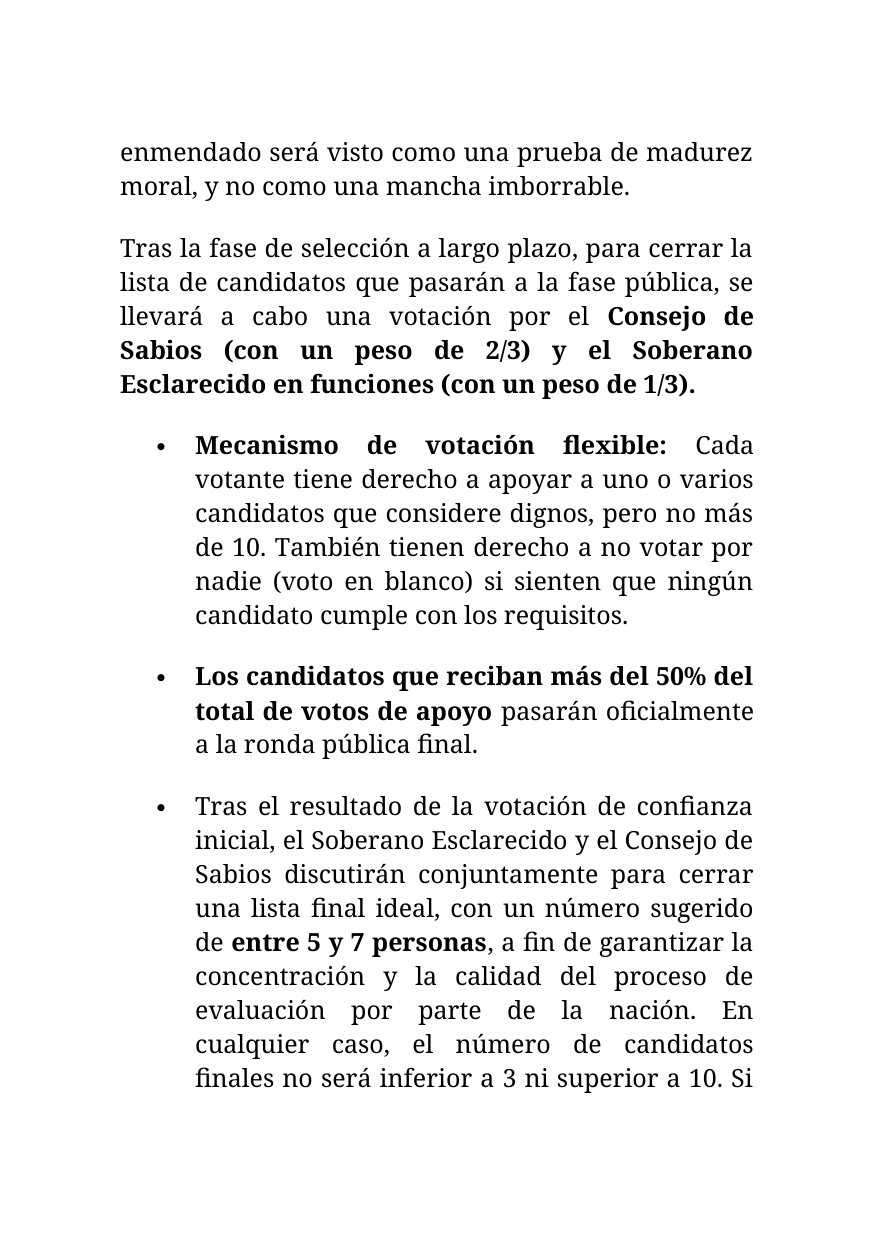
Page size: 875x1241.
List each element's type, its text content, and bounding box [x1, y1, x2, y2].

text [120, 135, 754, 203]
text Tras la fase de selección a largo plazo, para cerrar la lista de candidatos que pasarán a la fase pública, se llevará a cabo una votación por el Consejo de Sabios (con un peso de 2/3) y el Soberano Esclarecido en funciones (con un peso de 1/3). [120, 230, 754, 401]
list Mecanismo de votación flexible: Cada votante tiene derecho a apoyar a uno o varios candidatos que considere dignos, pero no más de 10. También tienen derecho a no votar por nadie (voto en blanco) si sienten que ningún candidato cumple con los requisitos. [157, 428, 754, 632]
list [157, 788, 754, 1095]
list Los candidatos que reciban más del 50% del total de votos de apoyo pasarán oficialmente a la ronda pública final. [157, 659, 754, 761]
